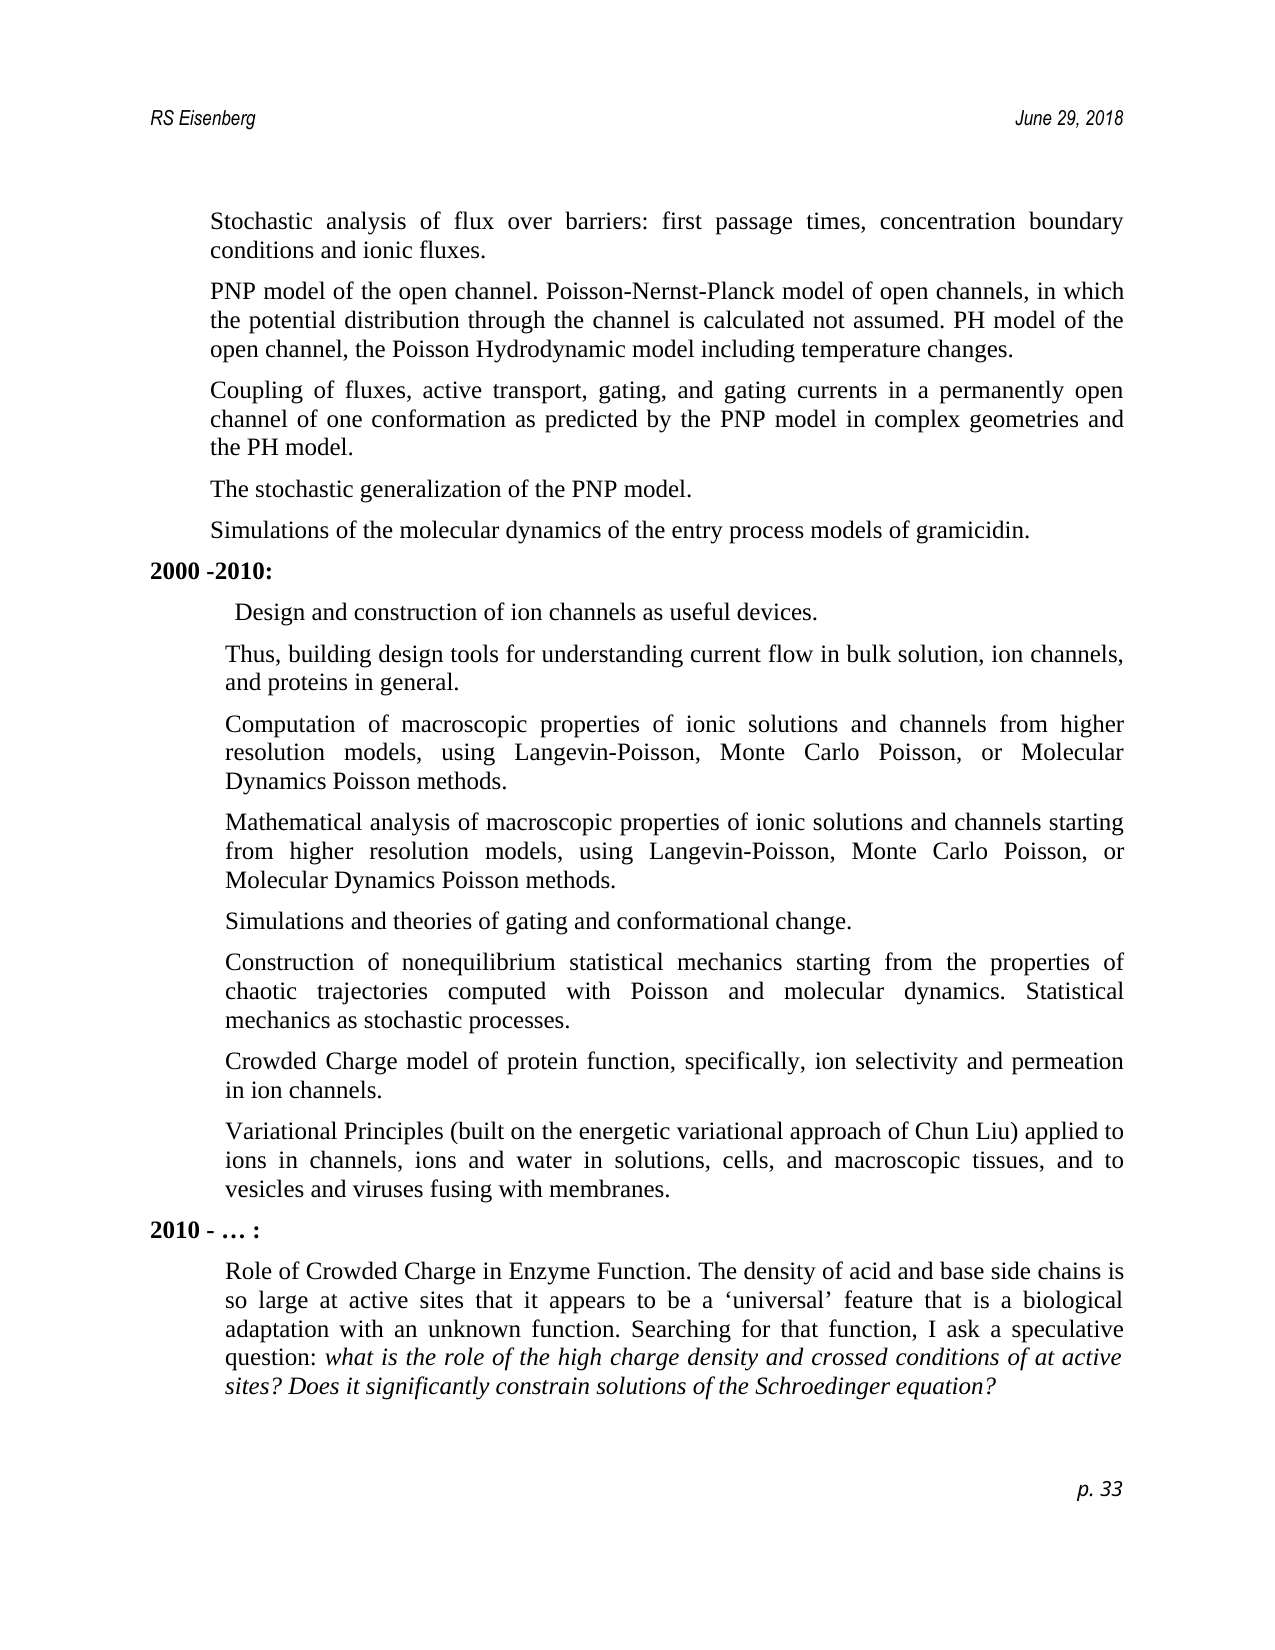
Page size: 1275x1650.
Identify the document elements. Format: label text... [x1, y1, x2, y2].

text Role of Crowded Charge in Enzyme Function. The density of acid and base side chains is so large at active sites that it appears to be a ‘universal’ feature that is a biological adaptation with an unknown function. Searching for that function, I ask a speculative question: what is the role of the high charge density and crossed conditions of at active sites? Does it significantly constrain solutions of the Schroedinger equation? [225, 1256, 1125, 1400]
text Simulations of the molecular dynamics of the entry process models of gramicidin. [210, 515, 1125, 544]
text Construction of nonequilibrium statistical mechanics starting from the properties of chaotic trajectories computed with Poisson and molecular dynamics. Statistical mechanics as stochastic processes. [225, 947, 1125, 1034]
text Stochastic analysis of flux over barriers: first passage times, concentration boundary conditions and ionic fluxes. [210, 206, 1125, 264]
text PNP model of the open channel. Poisson-Nernst-Planck model of open channels, in which the potential distribution through the channel is calculated not assumed. PH model of the open channel, the Poisson Hydrodynamic model including temperature changes. [210, 276, 1125, 362]
text Variational Principles (built on the energetic variational approach of Chun Liu) applied to ions in channels, ions and water in solutions, cells, and macroscopic tissues, and to vesicles and viruses fusing with membranes. [225, 1116, 1125, 1202]
text Computation of macroscopic properties of ionic solutions and channels from higher resolution models, using Langevin-Poisson, Monte Carlo Poisson, or Molecular Dynamics Poisson methods. [225, 709, 1125, 795]
text Crowded Charge model of protein function, specifically, ion selectivity and permeation in ion channels. [225, 1046, 1125, 1104]
text 2000 -2010: [150, 556, 1125, 585]
text Coupling of fluxes, active transport, gating, and gating currents in a permanently open channel of one conformation as predicted by the PNP model in complex geometries and the PH model. [210, 375, 1125, 461]
text Simulations and theories of gating and conformational change. [225, 906, 1125, 935]
text The stochastic generalization of the PNP model. [210, 474, 1125, 502]
text 2010 - … : [150, 1215, 1125, 1244]
text Thus, building design tools for understanding current flow in bulk solution, ion channels, and proteins in general. [225, 639, 1125, 696]
text Mathematical analysis of macroscopic properties of ionic solutions and channels starting from higher resolution models, using Langevin-Poisson, Monte Carlo Poisson, or Molecular Dynamics Poisson methods. [225, 807, 1125, 894]
text Design and construction of ion channels as useful devices. [234, 597, 1125, 626]
